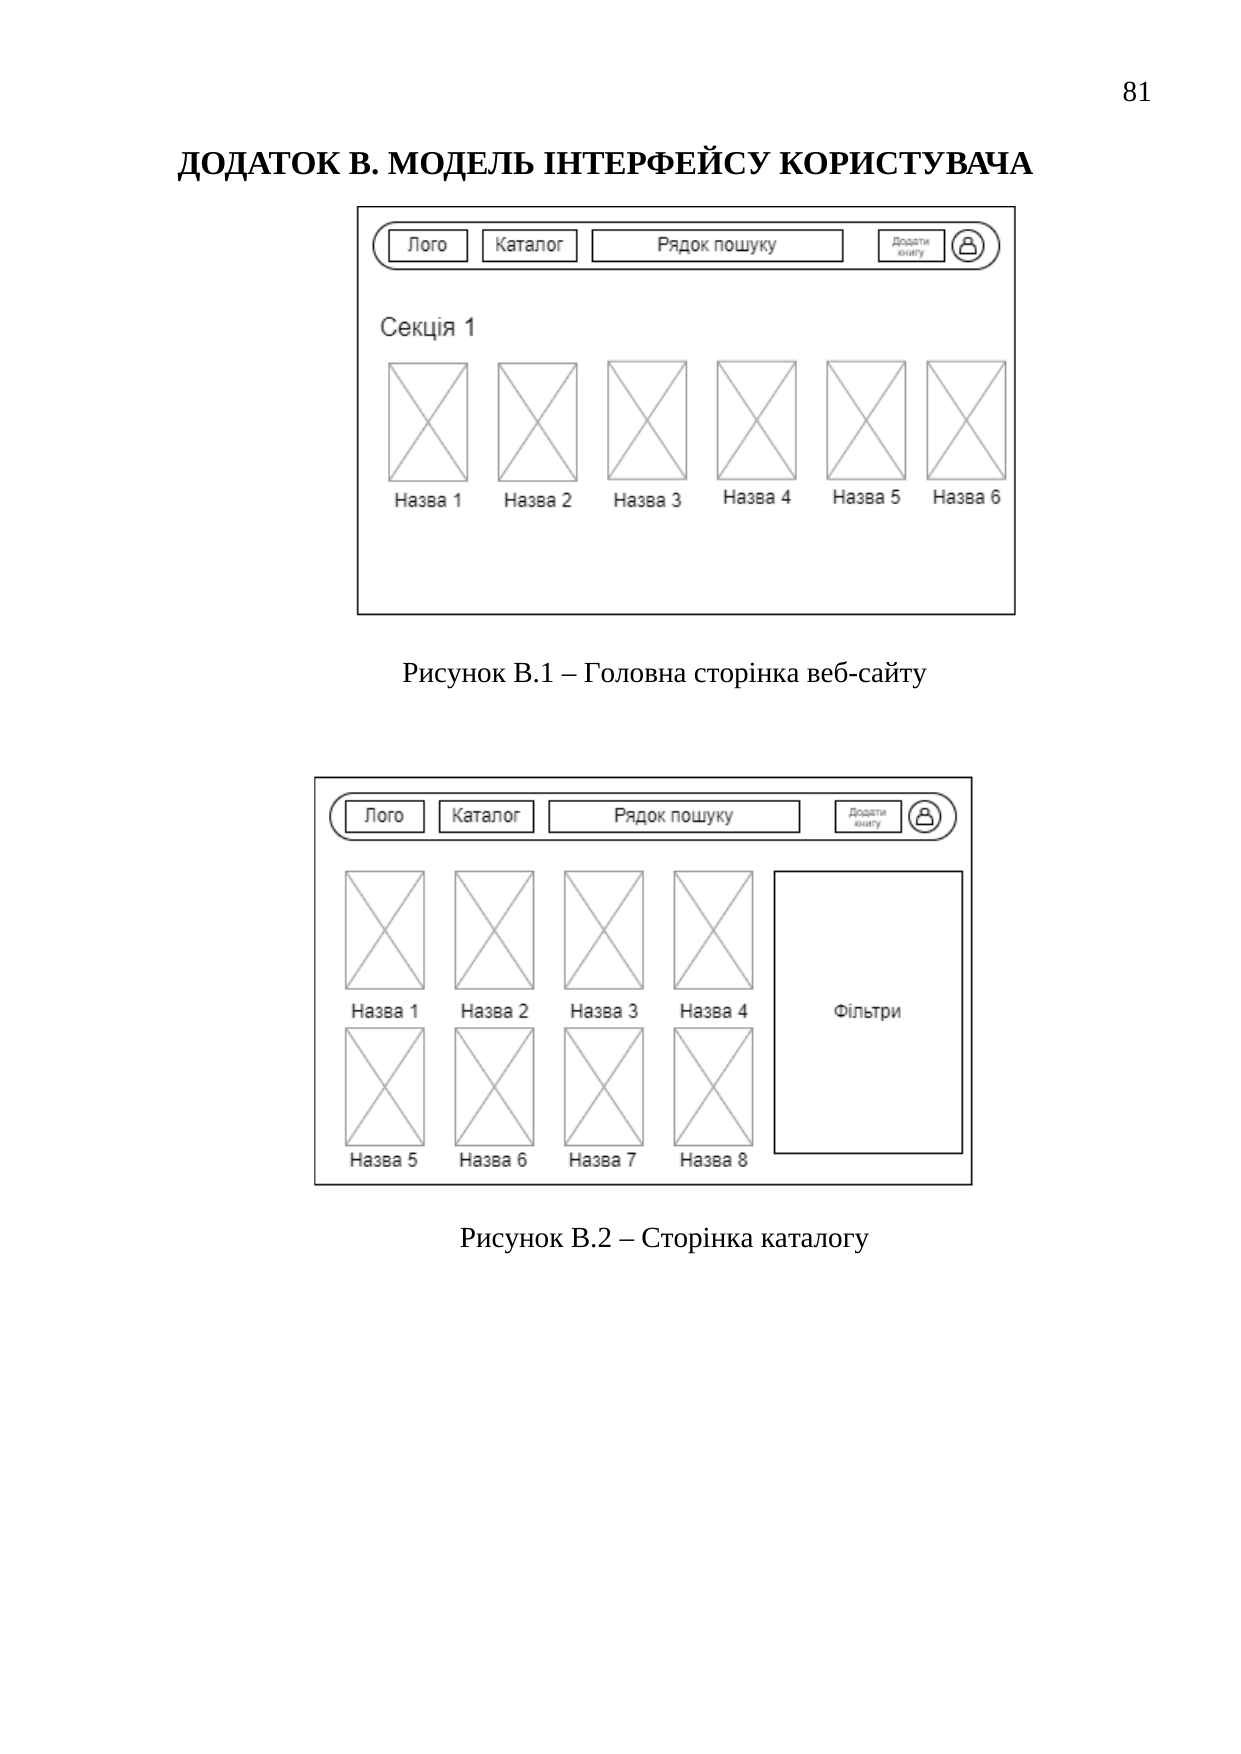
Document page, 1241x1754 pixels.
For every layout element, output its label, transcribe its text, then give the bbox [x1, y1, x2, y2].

text Рисунок В.2 – Сторінка каталогу [177, 1220, 1152, 1253]
picture [351, 206, 1052, 639]
text Рисунок В.1 – Головна сторінка веб-сайту [177, 655, 1152, 689]
picture [314, 756, 1015, 1203]
subtitle ДОДАТОК В. МОДЕЛЬ ІНТЕРФЕЙСУ КОРИСТУВАЧА [177, 143, 1152, 181]
